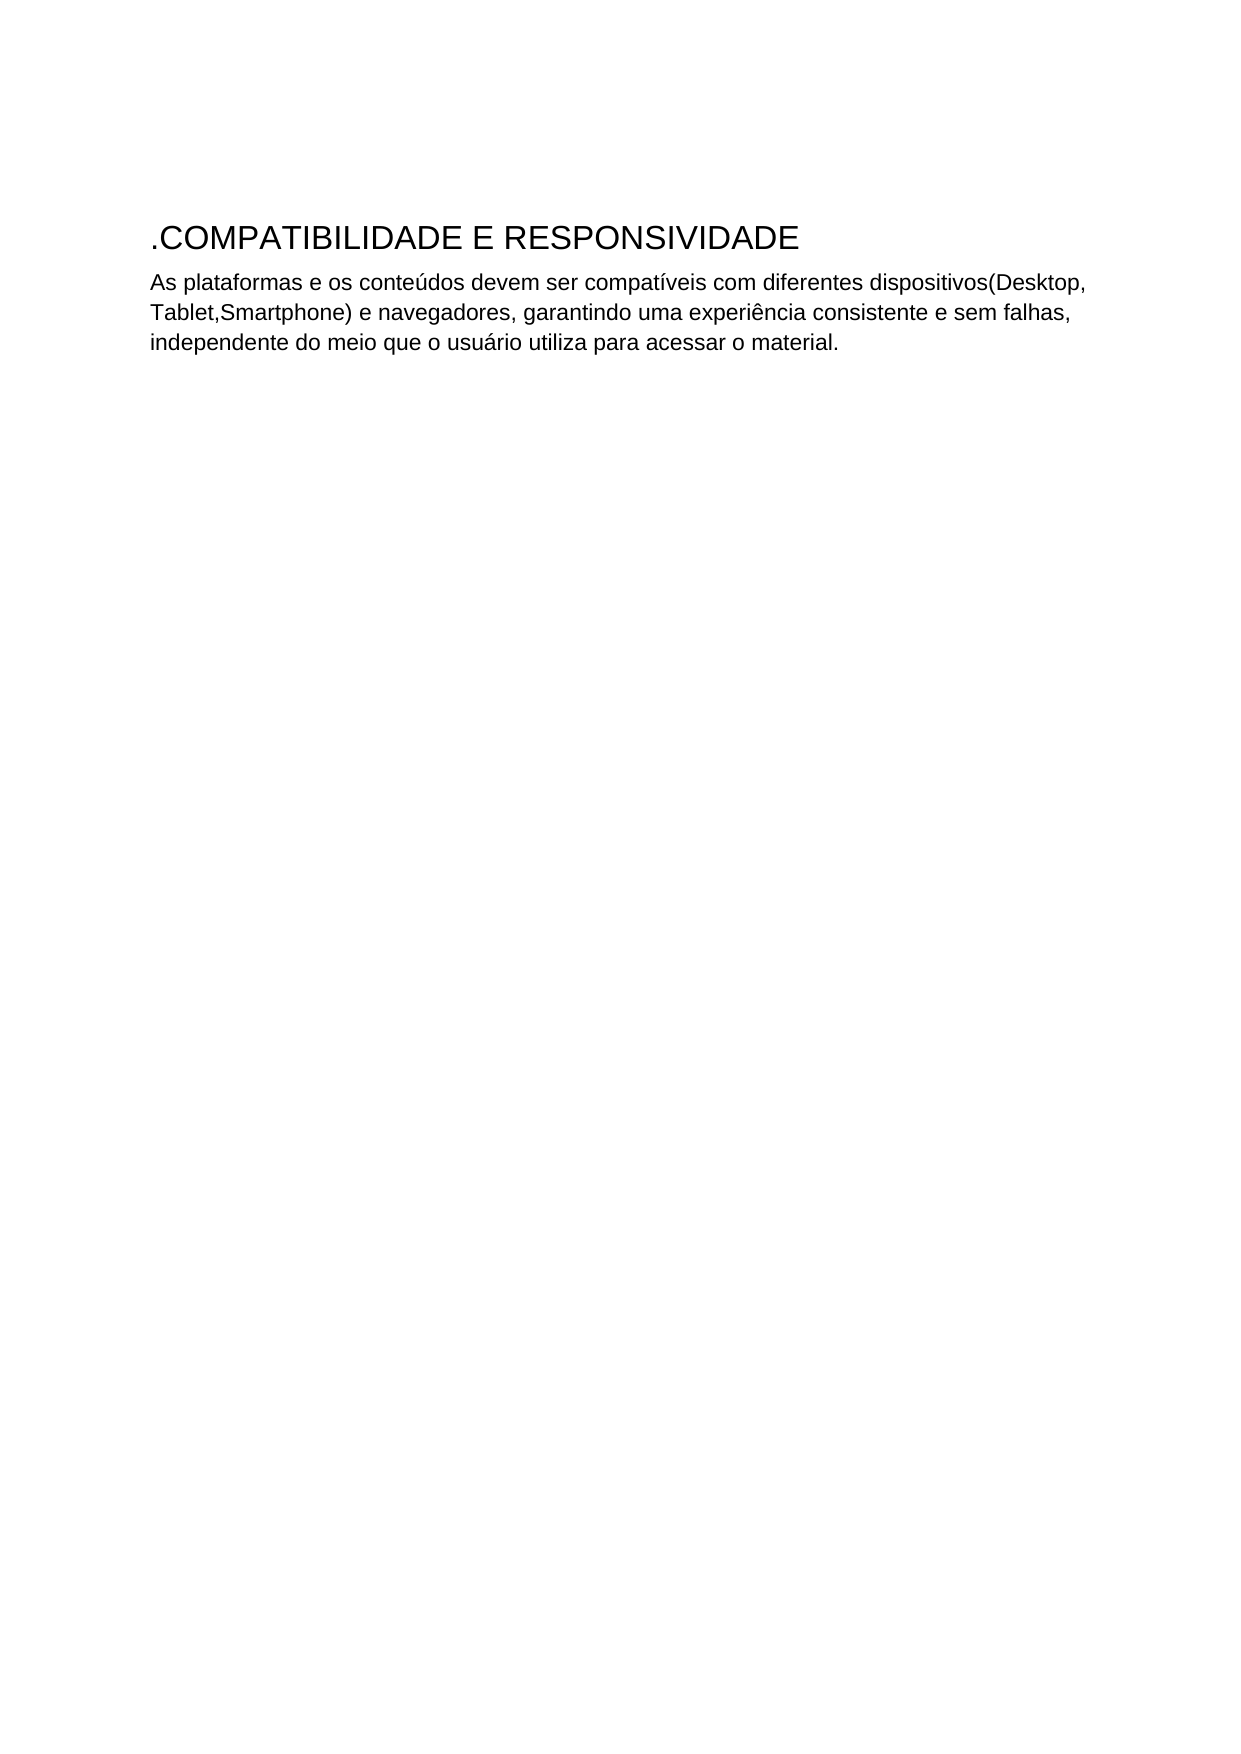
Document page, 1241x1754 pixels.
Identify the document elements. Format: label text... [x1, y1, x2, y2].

subtitle .COMPATIBILIDADE E RESPONSIVIDADE [150, 218, 1090, 256]
text As plataformas e os conteúdos devem ser compatíveis com diferentes dispositivos(Desktop, Tablet,Smartphone) e navegadores, garantindo uma experiência consistente e sem falhas, independente do meio que o usuário utiliza para acessar o material. [150, 269, 1090, 355]
